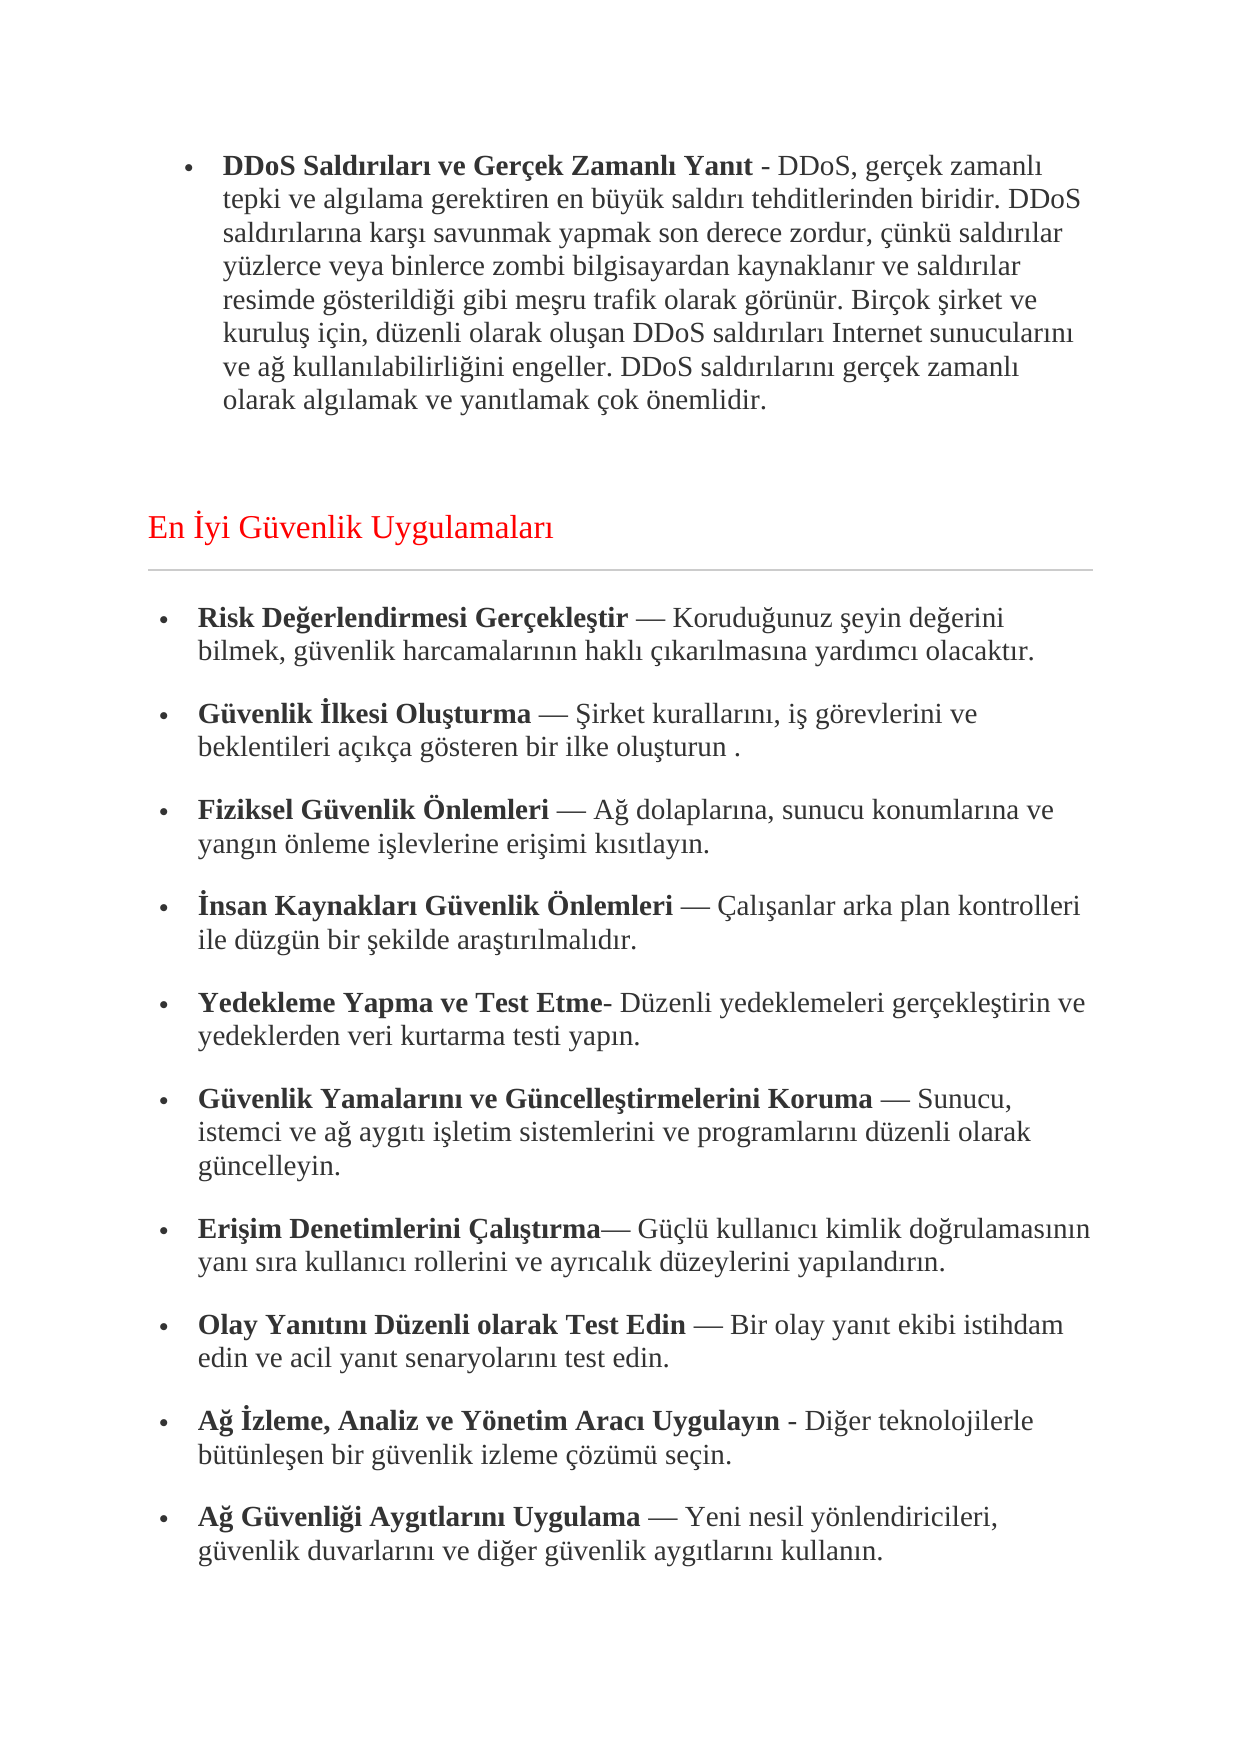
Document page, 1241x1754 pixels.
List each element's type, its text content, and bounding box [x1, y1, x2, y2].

list Ağ İzleme, Analiz ve Yönetim Aracı Uygulayın - Diğer teknolojilerle bütünleşen bir güvenlik izleme çözümü seçin. [160, 1403, 1093, 1470]
list Güvenlik Yamalarını ve Güncelleştirmelerini Koruma — Sunucu, istemci ve ağ aygıtı işletim sistemlerini ve programlarını düzenli olarak güncelleyin. [160, 1081, 1093, 1182]
list Risk Değerlendirmesi Gerçekleştir — Koruduğunuz şeyin değerini bilmek, güvenlik harcamalarının haklı çıkarılmasına yardımcı olacaktır. [160, 600, 1093, 667]
list DDoS Saldırıları ve Gerçek Zamanlı Yanıt - DDoS, gerçek zamanlı tepki ve algılama gerektiren en büyük saldırı tehditlerinden biridir. DDoS saldırılarına karşı savunmak yapmak son derece zordur, çünkü saldırılar yüzlerce veya binlerce zombi bilgisayardan kaynaklanır ve saldırılar resimde gösterildiği gibi meşru trafik olarak görünür. Birçok şirket ve kuruluş için, düzenli olarak oluşan DDoS saldırıları Internet sunucularını ve ağ kullanılabilirliğini engeller. DDoS saldırılarını gerçek zamanlı olarak algılamak ve yanıtlamak çok önemlidir. [185, 148, 1093, 416]
list Ağ Güvenliği Aygıtlarını Uygulama — Yeni nesil yönlendiricileri, güvenlik duvarlarını ve diğer güvenlik aygıtlarını kullanın. [160, 1499, 1093, 1567]
list Fiziksel Güvenlik Önlemleri — Ağ dolaplarına, sunucu konumlarına ve yangın önleme işlevlerine erişimi kısıtlayın. [160, 792, 1093, 859]
list Olay Yanıtını Düzenli olarak Test Edin — Bir olay yanıt ekibi istihdam edin ve acil yanıt senaryolarını test edin. [160, 1307, 1093, 1374]
list Erişim Denetimlerini Çalıştırma— Güçlü kullanıcı kimlik doğrulamasının yanı sıra kullanıcı rollerini ve ayrıcalık düzeylerini yapılandırın. [160, 1211, 1093, 1278]
list Yedekleme Yapma ve Test Etme- Düzenli yedeklemeleri gerçekleştirin ve yedeklerden veri kurtarma testi yapın. [160, 985, 1093, 1052]
list İnsan Kaynakları Güvenlik Önlemleri — Çalışanlar arka plan kontrolleri ile düzgün bir şekilde araştırılmalıdır. [160, 888, 1093, 956]
list Güvenlik İlkesi Oluşturma — Şirket kurallarını, iş görevlerini ve beklentileri açıkça gösteren bir ilke oluşturun . [160, 696, 1093, 763]
subtitle En İyi Güvenlik Uygulamaları [148, 508, 1093, 569]
